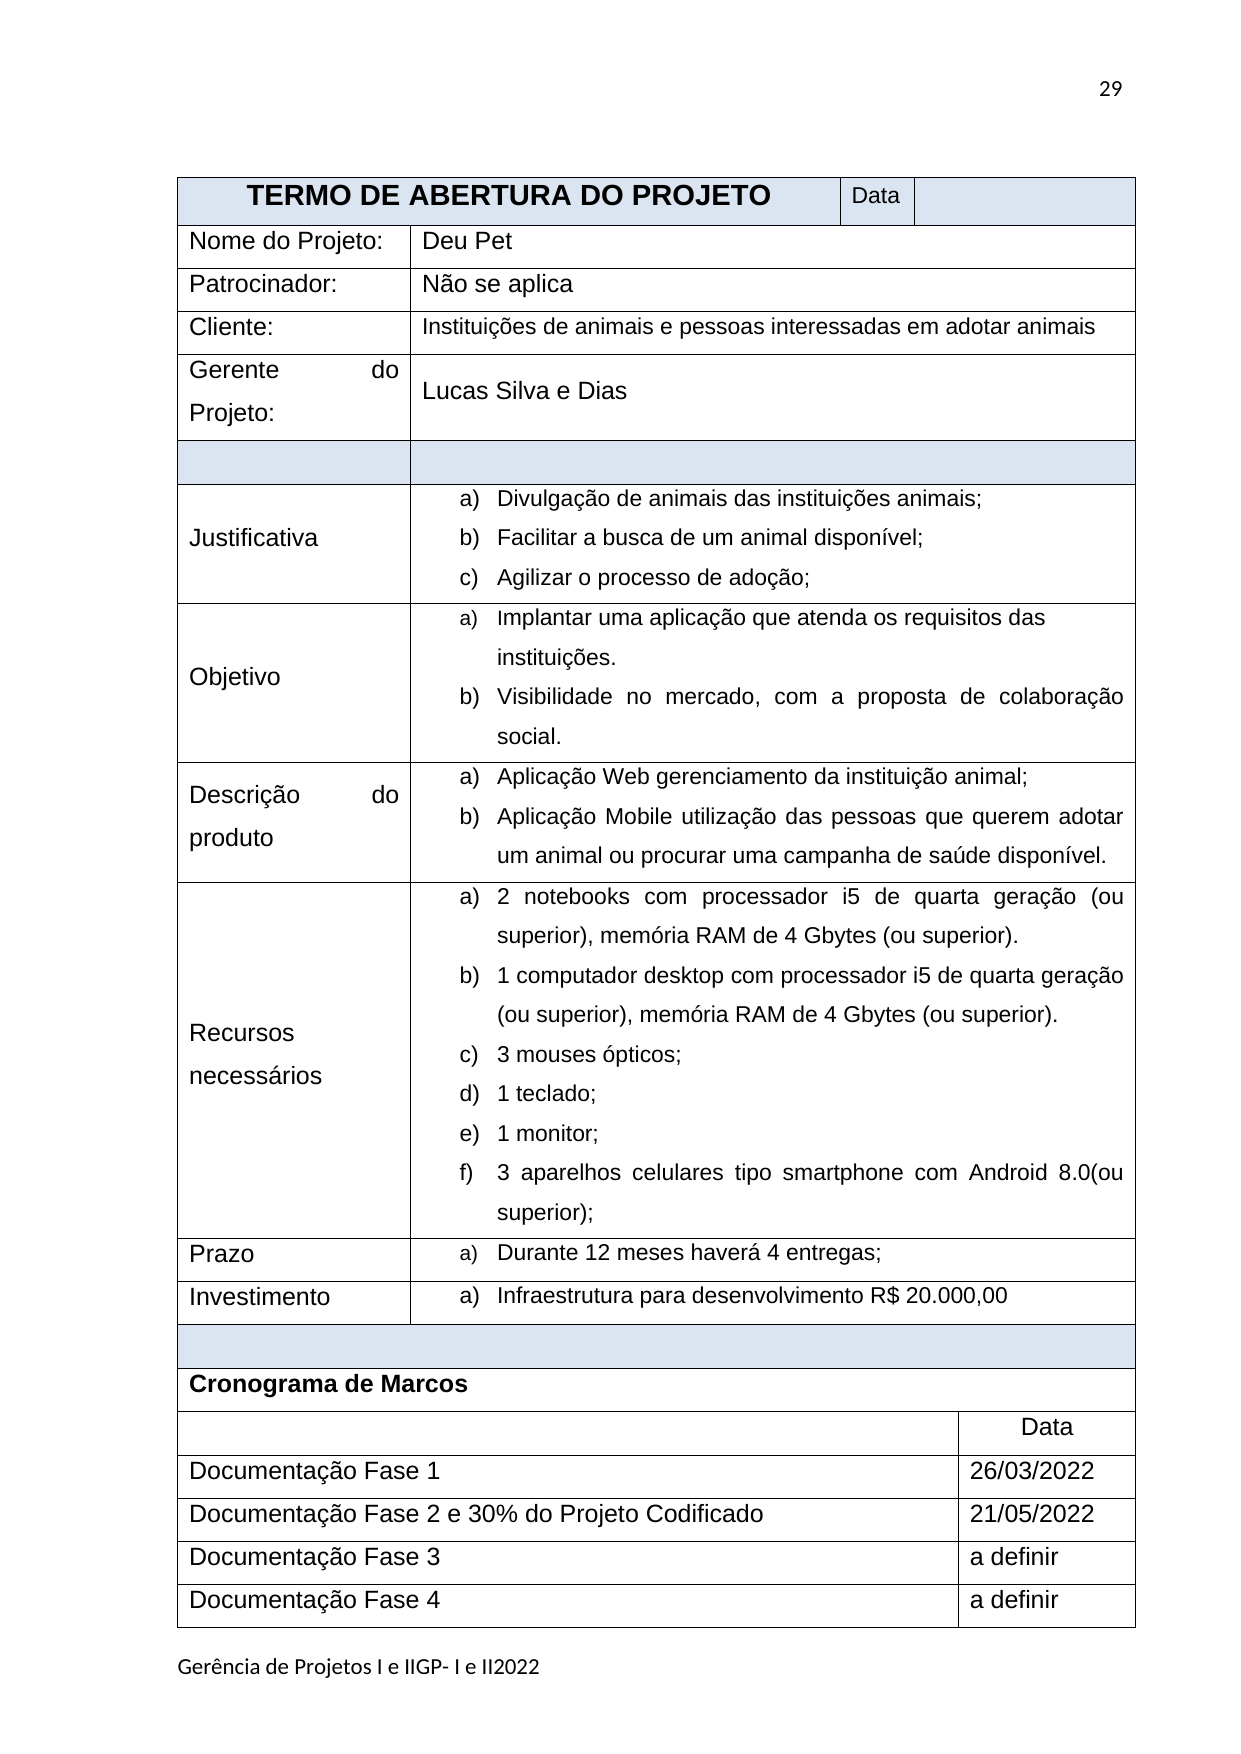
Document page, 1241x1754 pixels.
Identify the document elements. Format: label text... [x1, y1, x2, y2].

table_cell [178, 441, 410, 484]
table_cell 21/05/2022 [959, 1499, 1135, 1541]
table_cell Descrição do produto [178, 763, 410, 882]
table_cell Cronograma de Marcos [178, 1369, 1135, 1411]
table_cell Implantar uma aplicação que atenda os requisitos das instituições. Visibilidade no mercado, com a proposta de colaboração social. [411, 604, 1135, 762]
table_cell [411, 441, 1135, 484]
table_header Data [841, 178, 914, 225]
table_cell Documentação Fase 2 e 30% do Projeto Codificado [178, 1499, 958, 1541]
table_cell Documentação Fase 3 [178, 1542, 958, 1584]
table_cell 2 notebooks com processador i5 de quarta geração (ou superior), memória RAM de 4 Gbytes (ou superior). 1 computador desktop com processador i5 de quarta geração (ou superior), memória RAM de 4 Gbytes (ou superior). 3 mouses ópticos; 1 teclado; 1 monitor; 3 aparelhos celulares tipo smartphone com Android 8.0(ou superior); [411, 883, 1135, 1238]
table_cell Durante 12 meses haverá 4 entregas; [411, 1239, 1135, 1281]
table_cell Justificativa [178, 485, 410, 603]
table_cell Não se aplica [411, 269, 1135, 311]
table_cell Data [959, 1412, 1135, 1455]
table_cell [178, 1325, 1135, 1368]
table_cell Cliente: [178, 312, 410, 354]
table_cell Recursos necessários [178, 883, 410, 1238]
table_cell Documentação Fase 4 [178, 1585, 958, 1627]
table_cell Deu Pet [411, 226, 1135, 268]
table_cell a definir [959, 1585, 1135, 1627]
table_header TERMO DE ABERTURA DO PROJETO [178, 178, 840, 225]
table_cell Gerente do Projeto: [178, 355, 410, 440]
table_header [915, 178, 1135, 225]
table_cell Prazo [178, 1239, 410, 1281]
table_cell [178, 1412, 958, 1455]
table_cell Instituições de animais e pessoas interessadas em adotar animais [411, 312, 1135, 354]
table_cell Infraestrutura para desenvolvimento R$ 20.000,00 [411, 1282, 1135, 1324]
table_cell Aplicação Web gerenciamento da instituição animal; Aplicação Mobile utilização das pessoas que querem adotar um animal ou procurar uma campanha de saúde disponível. [411, 763, 1135, 882]
table_cell Divulgação de animais das instituições animais; Facilitar a busca de um animal disponível; Agilizar o processo de adoção; [411, 485, 1135, 603]
table_cell Investimento [178, 1282, 410, 1324]
table_cell Objetivo [178, 604, 410, 762]
table_cell Documentação Fase 1 [178, 1456, 958, 1498]
table_cell Lucas Silva e Dias [411, 355, 1135, 440]
table_cell 26/03/2022 [959, 1456, 1135, 1498]
table_cell Patrocinador: [178, 269, 410, 311]
table_cell a definir [959, 1542, 1135, 1584]
table_cell Nome do Projeto: [178, 226, 410, 268]
